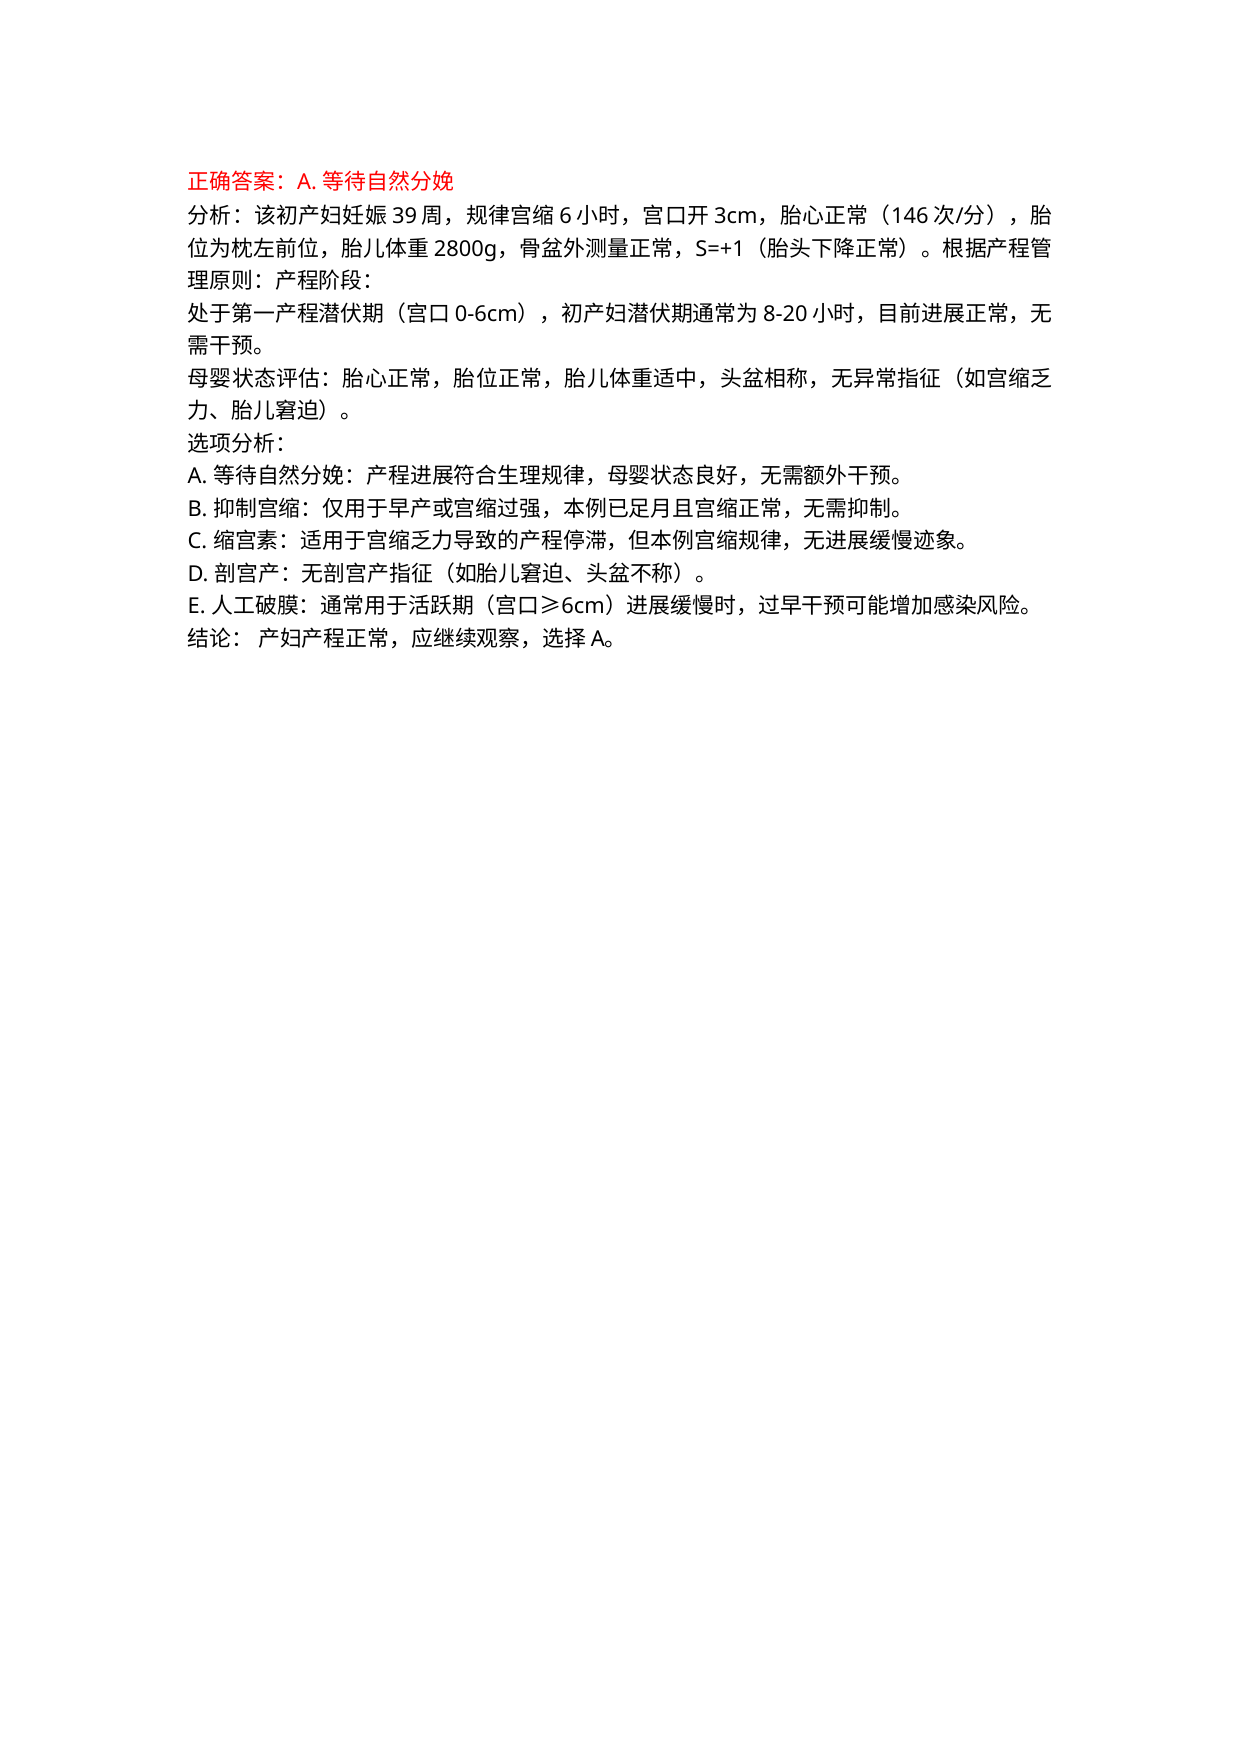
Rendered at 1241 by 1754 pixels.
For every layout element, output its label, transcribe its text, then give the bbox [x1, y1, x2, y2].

text 选项分析： [187, 425, 1053, 458]
text 结论： 产妇产程正常，应继续观察，选择A。 [187, 620, 1053, 653]
text 处于第一产程潜伏期（宫口0-6cm），初产妇潜伏期通常为8-20小时，目前进展正常，无需干预。 [187, 295, 1053, 360]
text C. 缩宫素：适用于宫缩乏力导致的产程停滞，但本例宫缩规律，无进展缓慢迹象。 [187, 523, 1053, 555]
text B. 抑制宫缩：仅用于早产或宫缩过强，本例已足月且宫缩正常，无需抑制。 [187, 490, 1053, 523]
text 分析：该初产妇妊娠39周，规律宫缩6小时，宫口开3cm，胎心正常（146次/分），胎位为枕左前位，胎儿体重2800g，骨盆外测量正常，S=+1（胎头下降正常）。根据产程管理原则：产程阶段： [187, 198, 1053, 295]
text A. 等待自然分娩：产程进展符合生理规律，母婴状态良好，无需额外干预。 [187, 458, 1053, 490]
text E. 人工破膜：通常用于活跃期（宫口≥6cm）进展缓慢时，过早干预可能增加感染风险。 [187, 588, 1053, 620]
text 母婴状态评估：胎心正常，胎位正常，胎儿体重适中，头盆相称，无异常指征（如宫缩乏力、胎儿窘迫）。 [187, 360, 1053, 425]
text 正确答案：A. 等待自然分娩 [179, 162, 1061, 198]
text D. 剖宫产：无剖宫产指征（如胎儿窘迫、头盆不称）。 [187, 555, 1053, 588]
